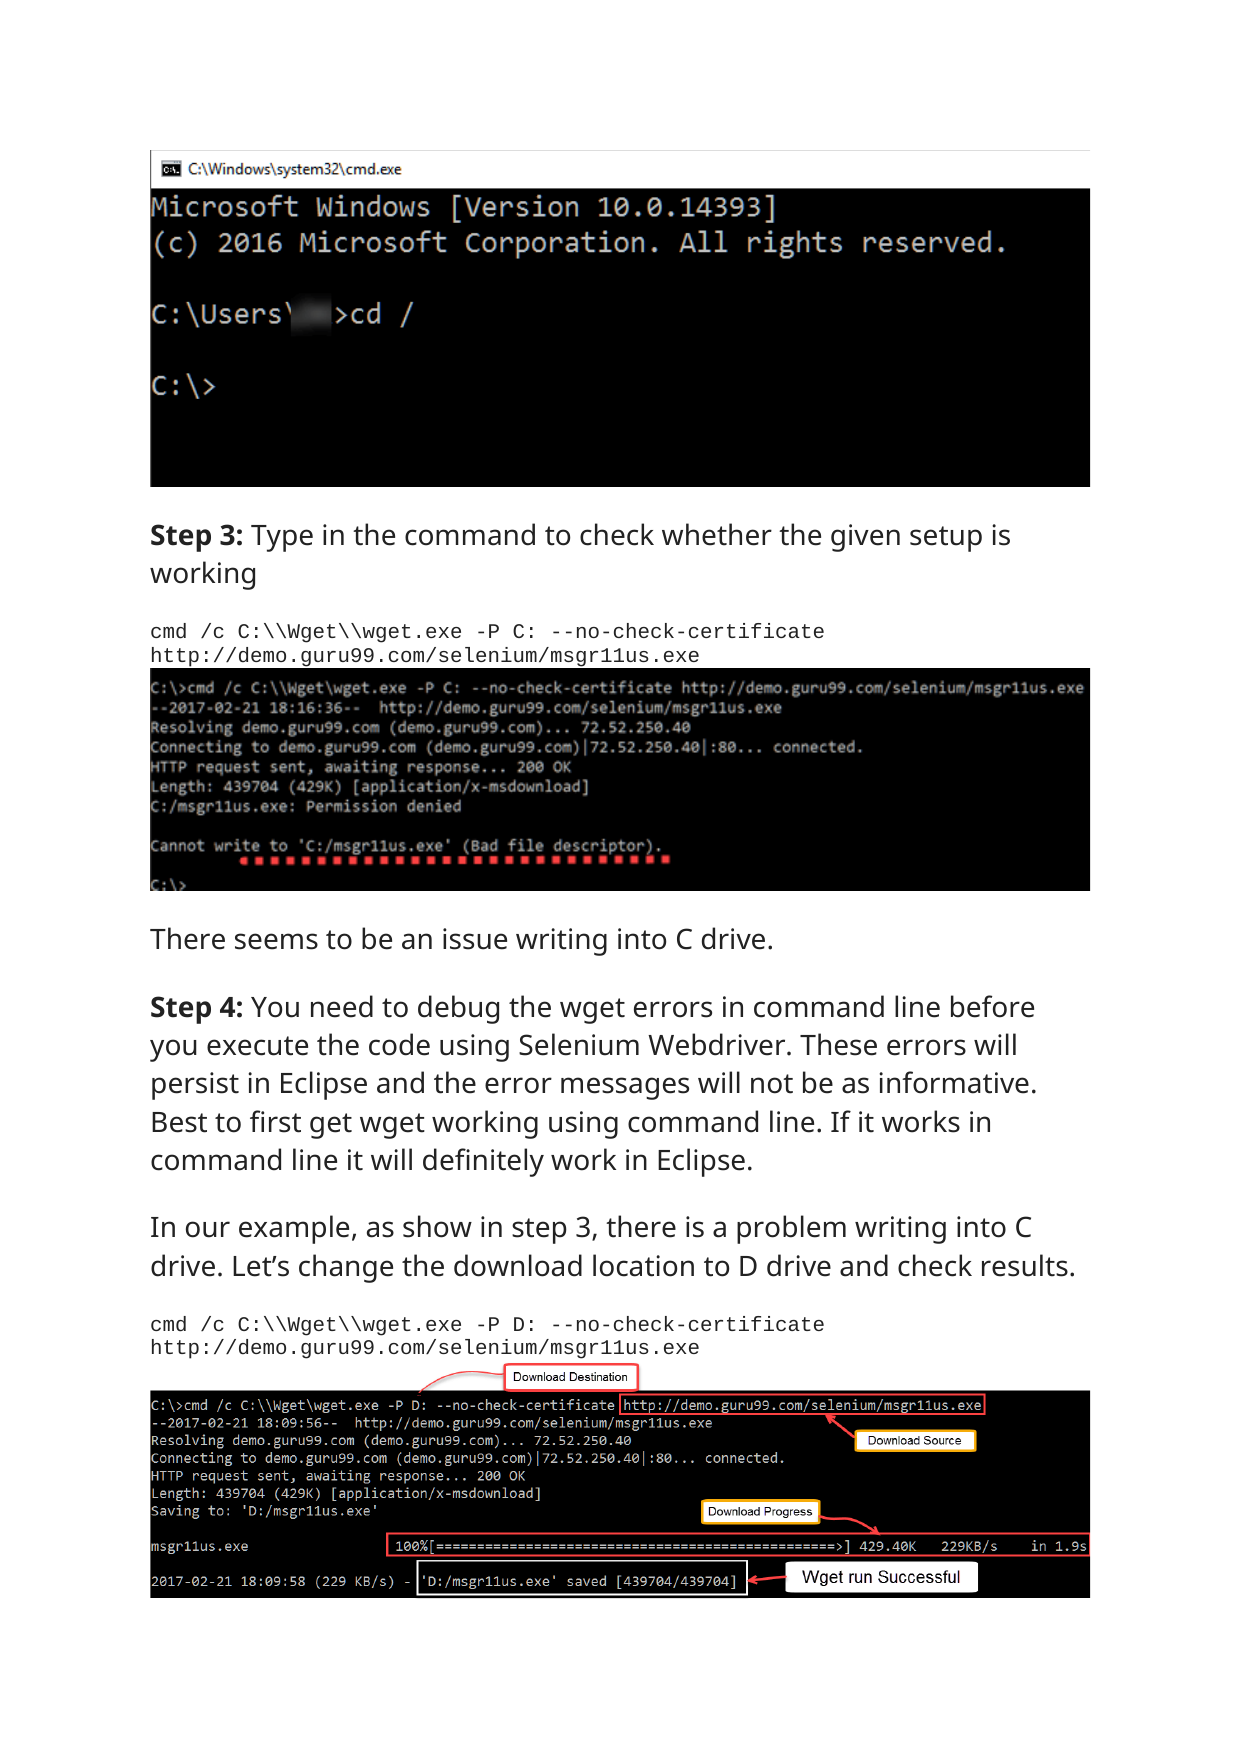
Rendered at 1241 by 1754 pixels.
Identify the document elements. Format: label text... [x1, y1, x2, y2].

picture [150, 668, 1091, 891]
picture [150, 150, 1091, 487]
picture [150, 1361, 1091, 1599]
text cmd /c C:\\Wget\\wget.exe -P C: --no-check-certificate http://demo.guru99.com/selenium/msgr11us.exe [150, 621, 1090, 668]
text cmd /c C:\\Wget\\wget.exe -P D: --no-check-certificate http://demo.guru99.com/selenium/msgr11us.exe [150, 1314, 1090, 1361]
text In our example, as show in step 3, there is a problem writing into C drive. Let’s change the download location to D drive and check results. [150, 1208, 1090, 1284]
text Step 4: You need to debug the wget errors in command line before you execute the code using Selenium Webdriver. These errors will persist in Eclipse and the error messages will not be as informative. Best to first get wget working using command line. If it works in command line it will definitely work in Eclipse. [150, 987, 1090, 1179]
text There seems to be an issue writing into C drive. [150, 919, 1090, 958]
text Step 3: Type in the command to check whether the given setup is working [150, 515, 1090, 592]
